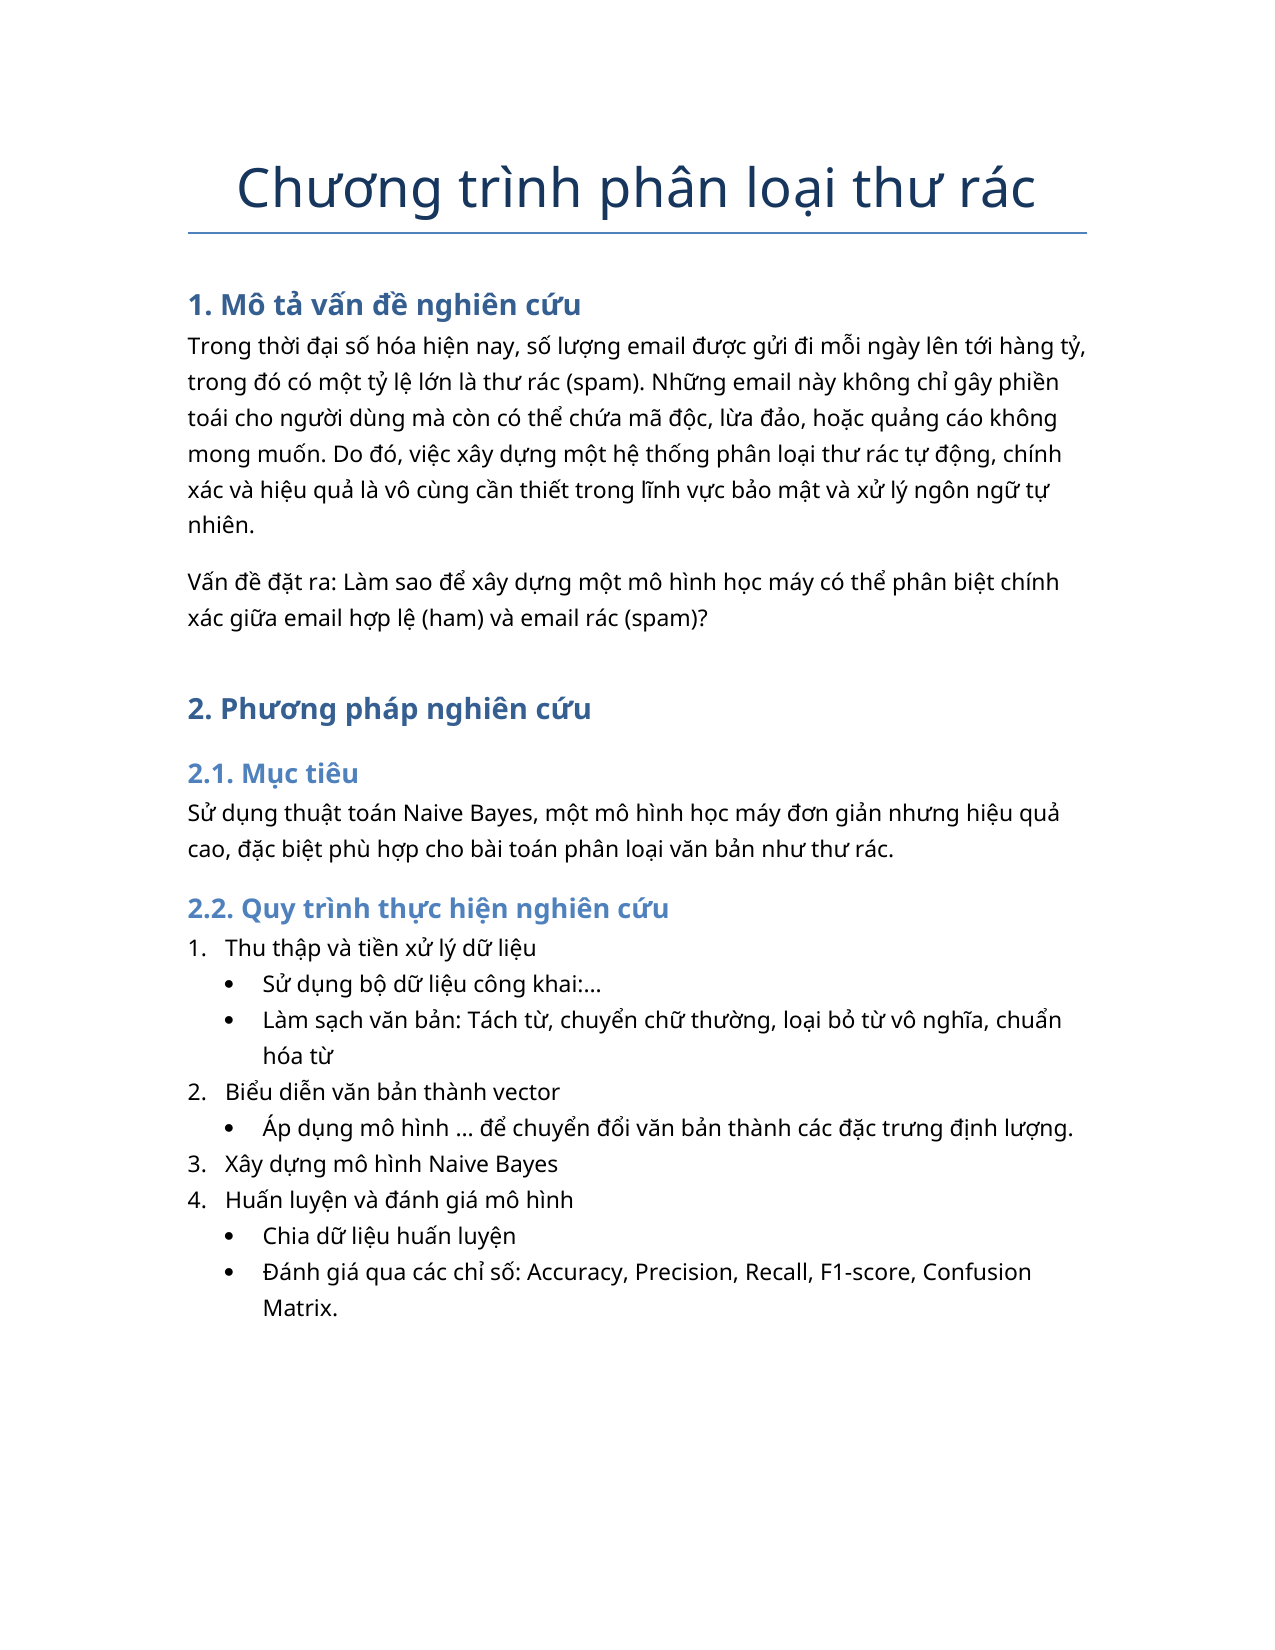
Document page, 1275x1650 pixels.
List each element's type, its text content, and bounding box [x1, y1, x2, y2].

list Sử dụng bộ dữ liệu công khai:… [225, 968, 1087, 999]
list Áp dụng mô hình … để chuyển đổi văn bản thành các đặc trưng định lượng. [225, 1112, 1087, 1143]
list Biểu diễn văn bản thành vector [187, 1076, 1087, 1107]
text Sử dụng thuật toán Naive Bayes, một mô hình học máy đơn giản nhưng hiệu quả cao, đặc biệt phù hợp cho bài toán phân loại văn bản như thư rác. [187, 797, 1087, 864]
subtitle 2.1. Mục tiêu [187, 754, 1087, 791]
list Thu thập và tiền xử lý dữ liệu [187, 932, 1087, 963]
list Xây dựng mô hình Naive Bayes [187, 1148, 1087, 1179]
list Đánh giá qua các chỉ số: Accuracy, Precision, Recall, F1-score, Confusion Matrix. [225, 1256, 1087, 1323]
text Vấn đề đặt ra: Làm sao để xây dựng một mô hình học máy có thể phân biệt chính xác giữa email hợp lệ (ham) và email rác (spam)? [187, 566, 1087, 633]
list Chia dữ liệu huấn luyện [225, 1219, 1087, 1251]
list Huấn luyện và đánh giá mô hình [187, 1184, 1087, 1215]
list Làm sạch văn bản: Tách từ, chuyển chữ thường, loại bỏ từ vô nghĩa, chuẩn hóa từ [225, 1004, 1087, 1071]
subtitle 2. Phương pháp nghiên cứu [187, 688, 1087, 728]
subtitle 2.2. Quy trình thực hiện nghiên cứu [187, 890, 1087, 927]
text Trong thời đại số hóa hiện nay, số lượng email được gửi đi mỗi ngày lên tới hàng tỷ, trong đó có một tỷ lệ lớn là thư rác (spam). Những email này không chỉ gây phiền toái cho người dùng mà còn có thể chứa mã độc, lừa đảo, hoặc quảng cáo không mong muốn. Do đó, việc xây dựng một hệ thống phân loại thư rác tự động, chính xác và hiệu quả là vô cùng cần thiết trong lĩnh vực bảo mật và xử lý ngôn ngữ tự nhiên. [187, 330, 1087, 541]
title Chương trình phân loại thư rác [187, 150, 1087, 234]
subtitle 1. Mô tả vấn đề nghiên cứu [187, 284, 1087, 324]
